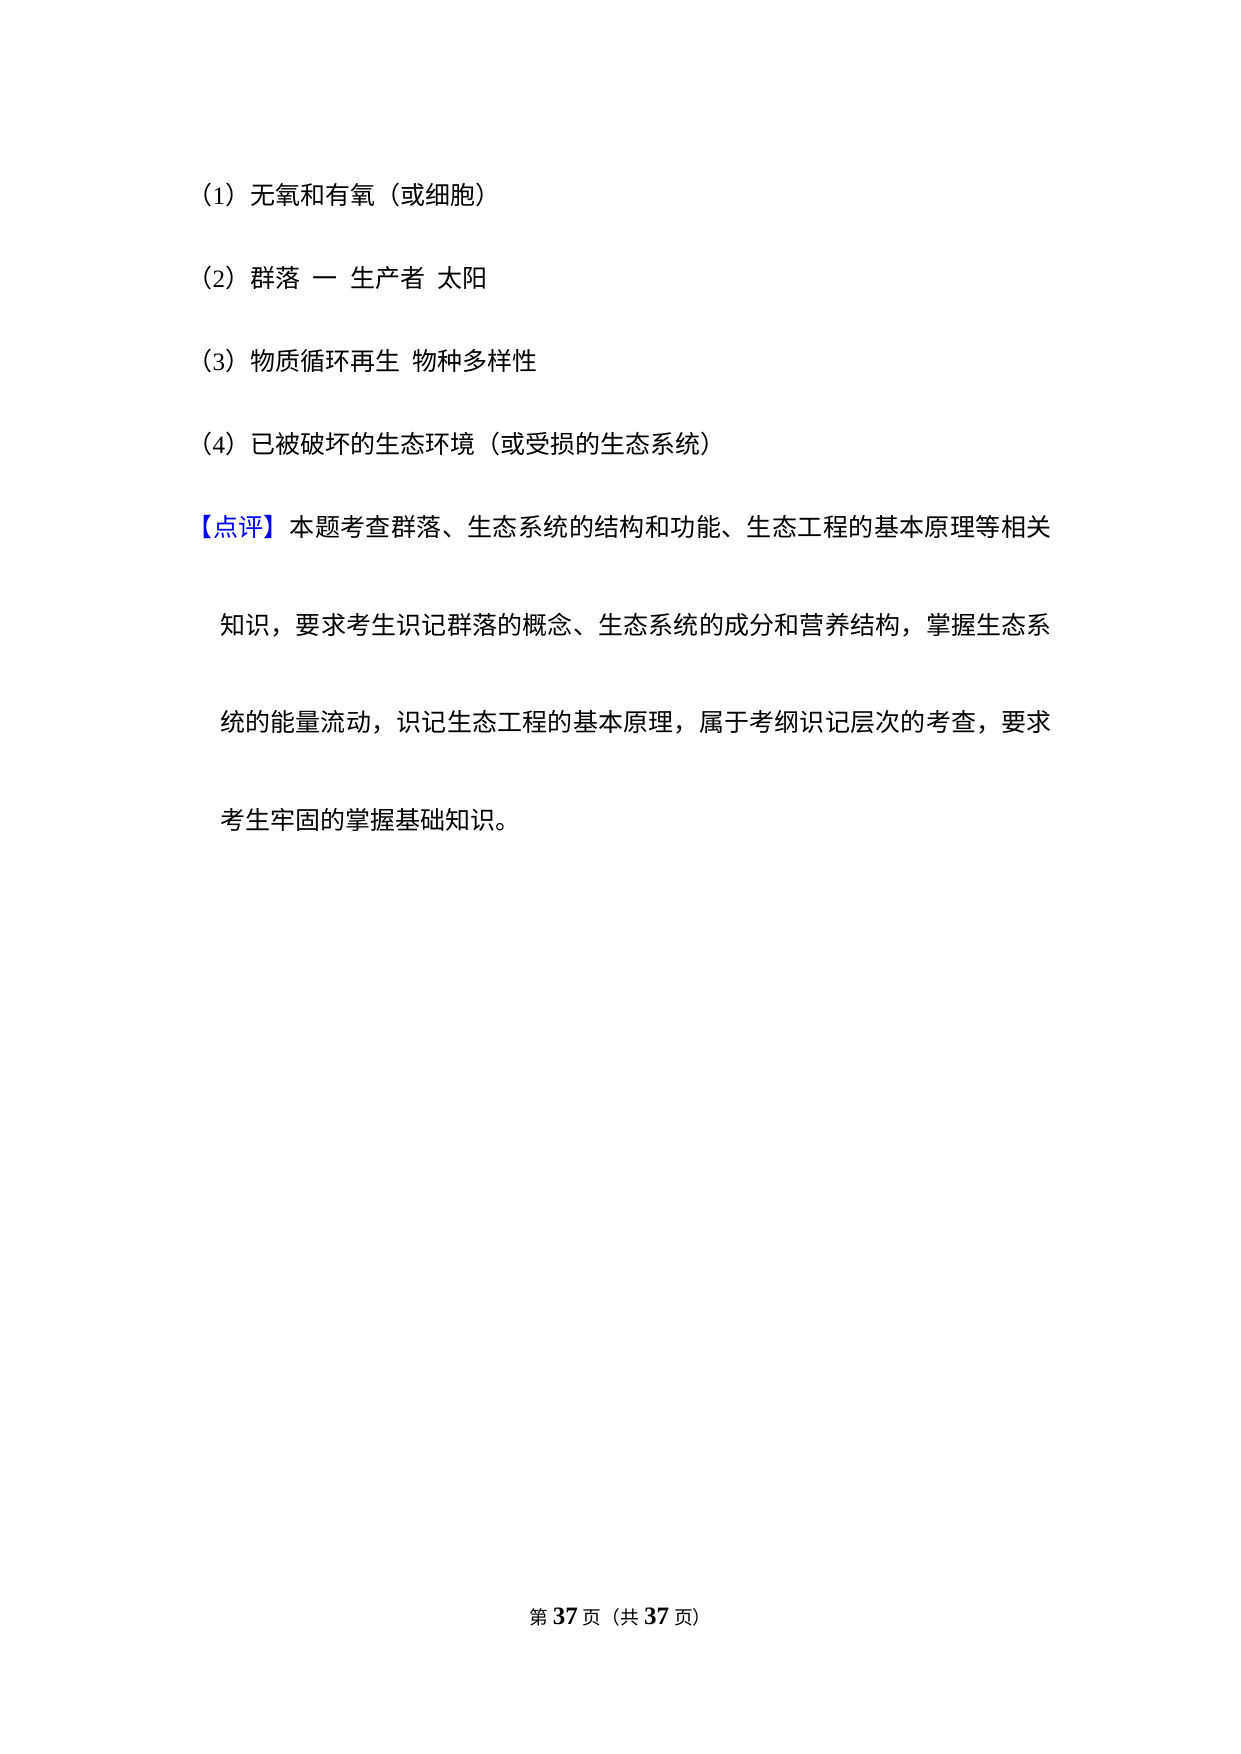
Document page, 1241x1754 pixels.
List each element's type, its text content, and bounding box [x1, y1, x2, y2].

text （1）无氧和有氧（或细胞） [187, 161, 1053, 226]
text （4）已被破坏的生态环境（或受损的生态系统） [187, 410, 1053, 475]
text （2）群落 一 生产者 太阳 [187, 244, 1053, 309]
text 【点评】本题考查群落、生态系统的结构和功能、生态工程的基本原理等相关知识，要求考生识记群落的概念、生态系统的成分和营养结构，掌握生态系统的能量流动，识记生态工程的基本原理，属于考纲识记层次的考查，要求考生牢固的掌握基础知识。 [187, 493, 1053, 851]
text （3）物质循环再生 物种多样性 [187, 327, 1053, 392]
